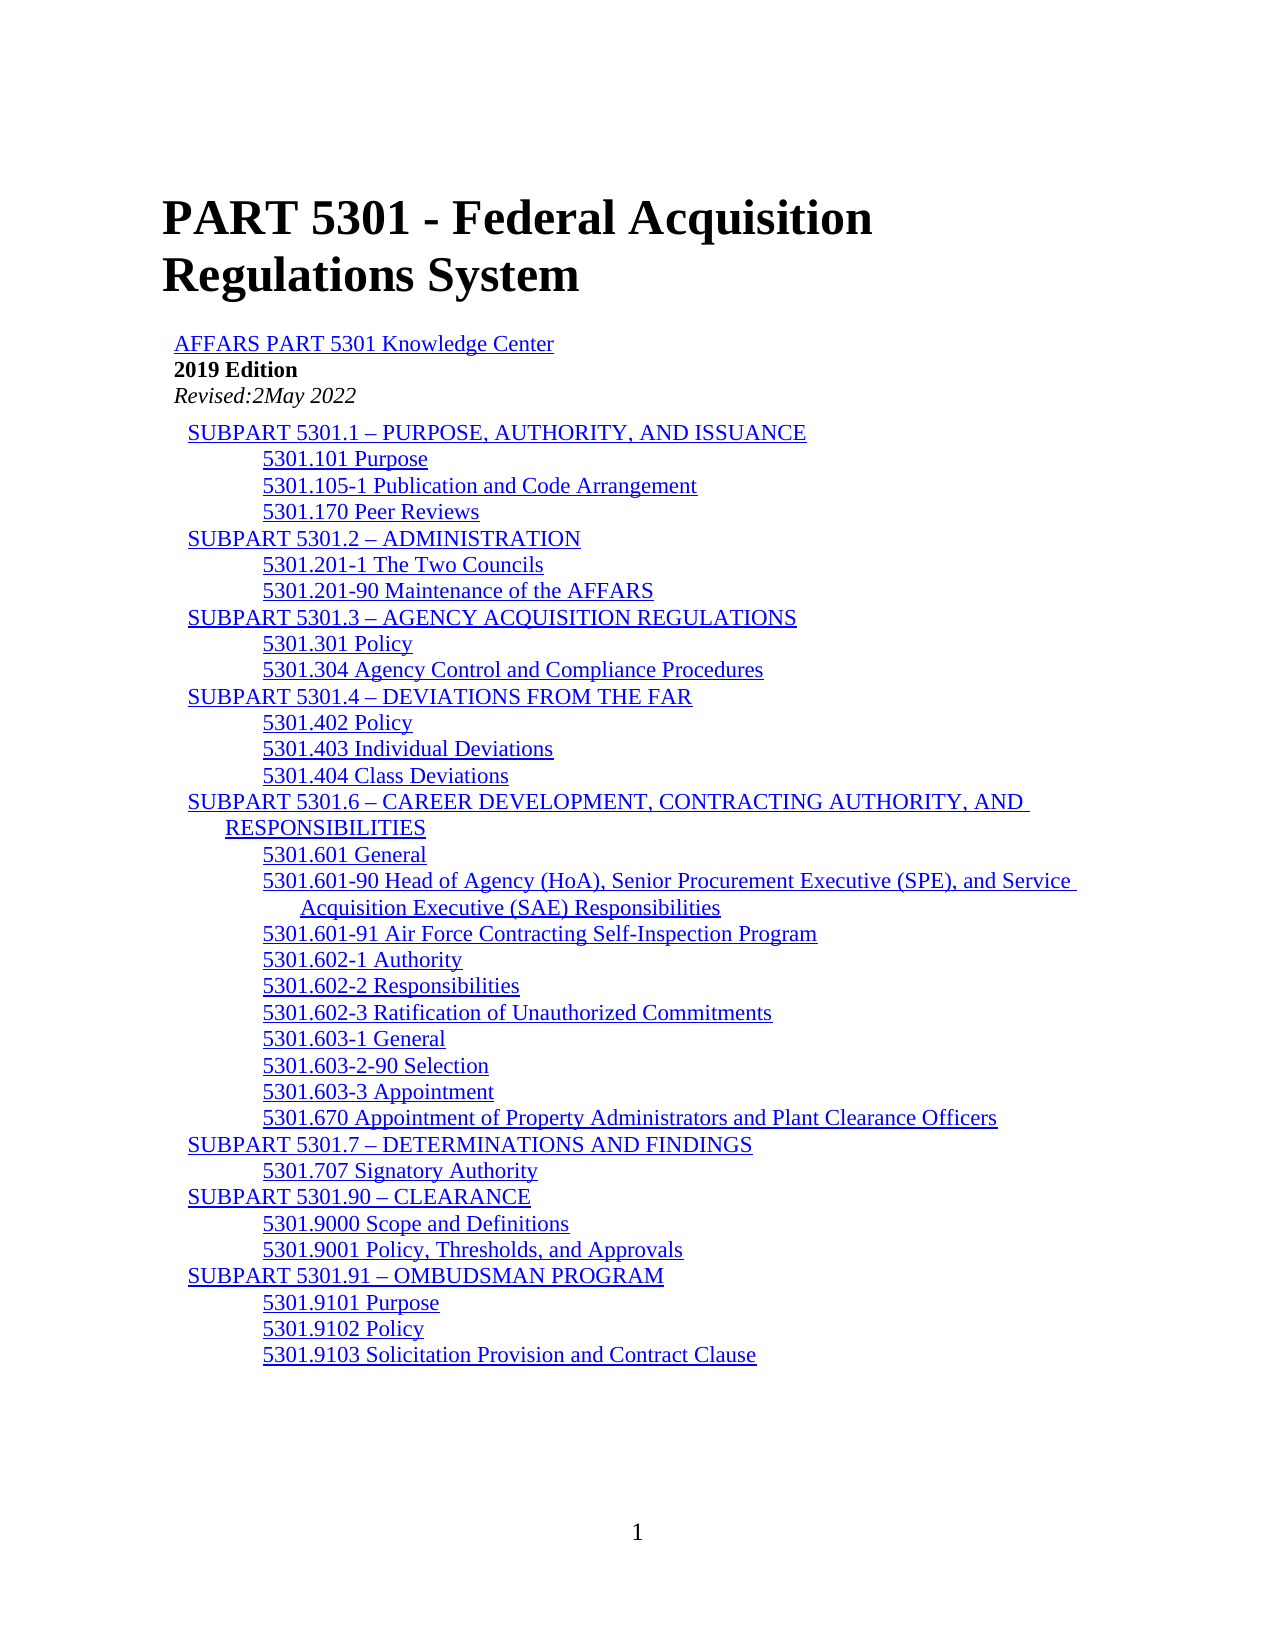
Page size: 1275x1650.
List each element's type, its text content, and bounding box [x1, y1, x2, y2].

text SUBPART 5301.2 – ADMINISTRATION [187, 524, 1125, 551]
text 5301.304 Agency Control and Compliance Procedures [262, 656, 1125, 683]
text 2019 Edition [163, 356, 1135, 382]
text 5301.601-90 Head of Agency (HoA), Senior Procurement Executive (SPE), and Service Acquisition Executive (SAE) Responsibilities [262, 867, 1125, 920]
text SUBPART 5301.7 – DETERMINATIONS AND FINDINGS [187, 1131, 1125, 1157]
text 5301.9001 Policy, Thresholds, and Approvals [262, 1236, 1125, 1262]
text SUBPART 5301.3 – AGENCY ACQUISITION REGULATIONS [187, 604, 1125, 630]
text SUBPART 5301.4 – DEVIATIONS FROM THE FAR [187, 683, 1125, 709]
text 5301.602-2 Responsibilities [262, 973, 1125, 999]
text 5301.201-1 The Two Councils [262, 551, 1125, 577]
text 5301.602-3 Ratification of Unauthorized Commitments [262, 999, 1125, 1025]
text 5301.670 Appointment of Property Administrators and Plant Clearance Officers [262, 1104, 1125, 1131]
text 5301.9103 Solicitation Provision and Contract Clause [262, 1342, 1125, 1368]
text 5301.603-1 General [262, 1025, 1125, 1052]
text 5301.9101 Purpose [262, 1289, 1125, 1315]
text 5301.105-1 Publication and Code Arrangement [262, 472, 1125, 498]
text 5301.101 Purpose [262, 446, 1125, 472]
text 5301.170 Peer Reviews [262, 498, 1125, 524]
text SUBPART 5301.90 – CLEARANCE [187, 1183, 1125, 1210]
text 5301.402 Policy [262, 709, 1125, 735]
text Revised:2May 2022 [163, 382, 1135, 419]
text 5301.602-1 Authority [262, 946, 1125, 973]
text 5301.9000 Scope and Definitions [262, 1210, 1125, 1236]
text 5301.404 Class Deviations [262, 762, 1125, 788]
text SUBPART 5301.91 – OMBUDSMAN PROGRAM [187, 1262, 1125, 1289]
text 5301.603-2-90 Selection [262, 1052, 1125, 1078]
text SUBPART 5301.1 – PURPOSE, AUTHORITY, AND ISSUANCE [187, 419, 1125, 446]
text 5301.603-3 Appointment [262, 1078, 1125, 1104]
text 5301.301 Policy [262, 630, 1125, 656]
text 5301.601-91 Air Force Contracting Self-Inspection Program [262, 920, 1125, 946]
text 5301.601 General [262, 841, 1125, 867]
text 5301.707 Signatory Authority [262, 1157, 1125, 1183]
subtitle PART 5301 - Federal Acquisition Regulations System [162, 187, 1125, 302]
text 5301.201-90 Maintenance of the AFFARS [262, 577, 1125, 604]
text AFFARS PART 5301 Knowledge Center [163, 319, 1135, 356]
text 5301.403 Individual Deviations [262, 735, 1125, 762]
text 5301.9102 Policy [262, 1315, 1125, 1342]
text SUBPART 5301.6 – CAREER DEVELOPMENT, CONTRACTING AUTHORITY, AND RESPONSIBILITIES [187, 788, 1125, 841]
